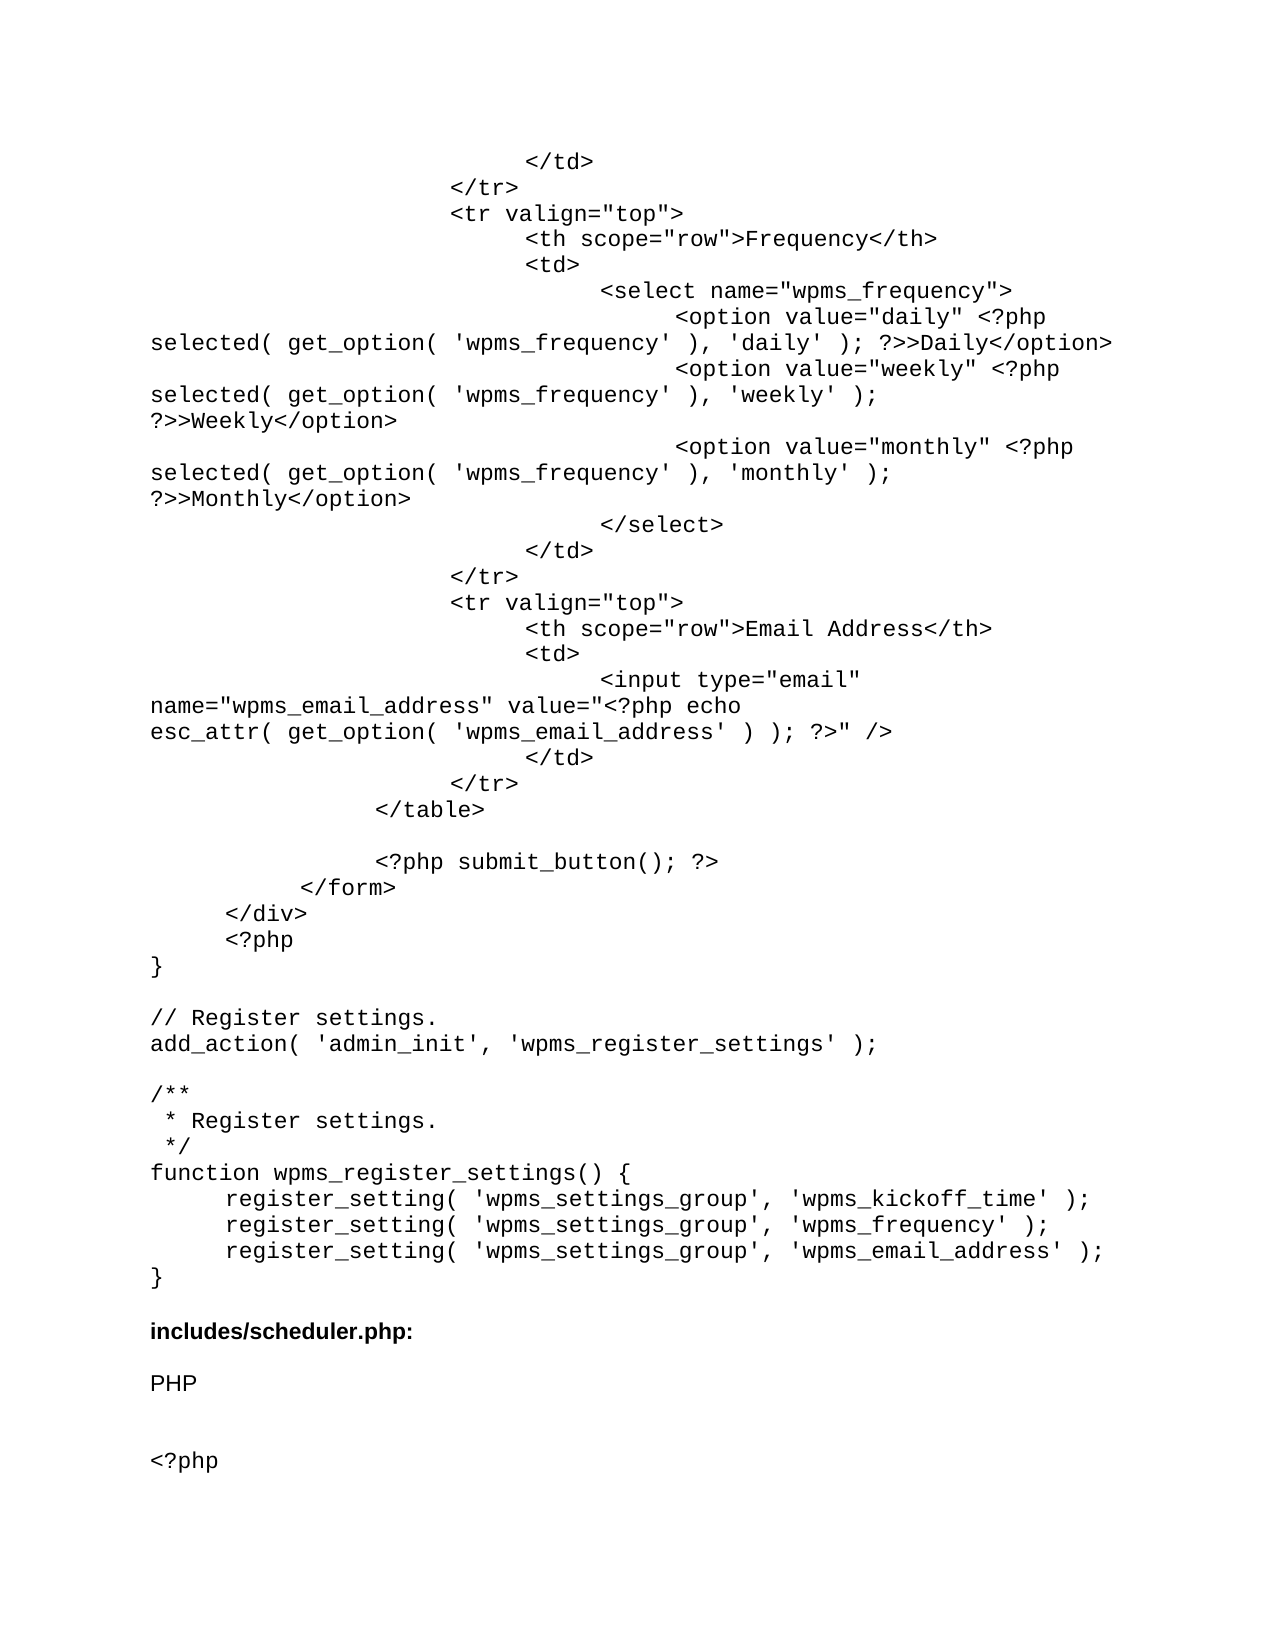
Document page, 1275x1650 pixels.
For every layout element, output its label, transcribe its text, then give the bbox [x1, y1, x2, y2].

text PHP [150, 1370, 1125, 1397]
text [150, 150, 1125, 1318]
text includes/scheduler.php: [150, 1318, 1125, 1344]
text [150, 1449, 1125, 1475]
